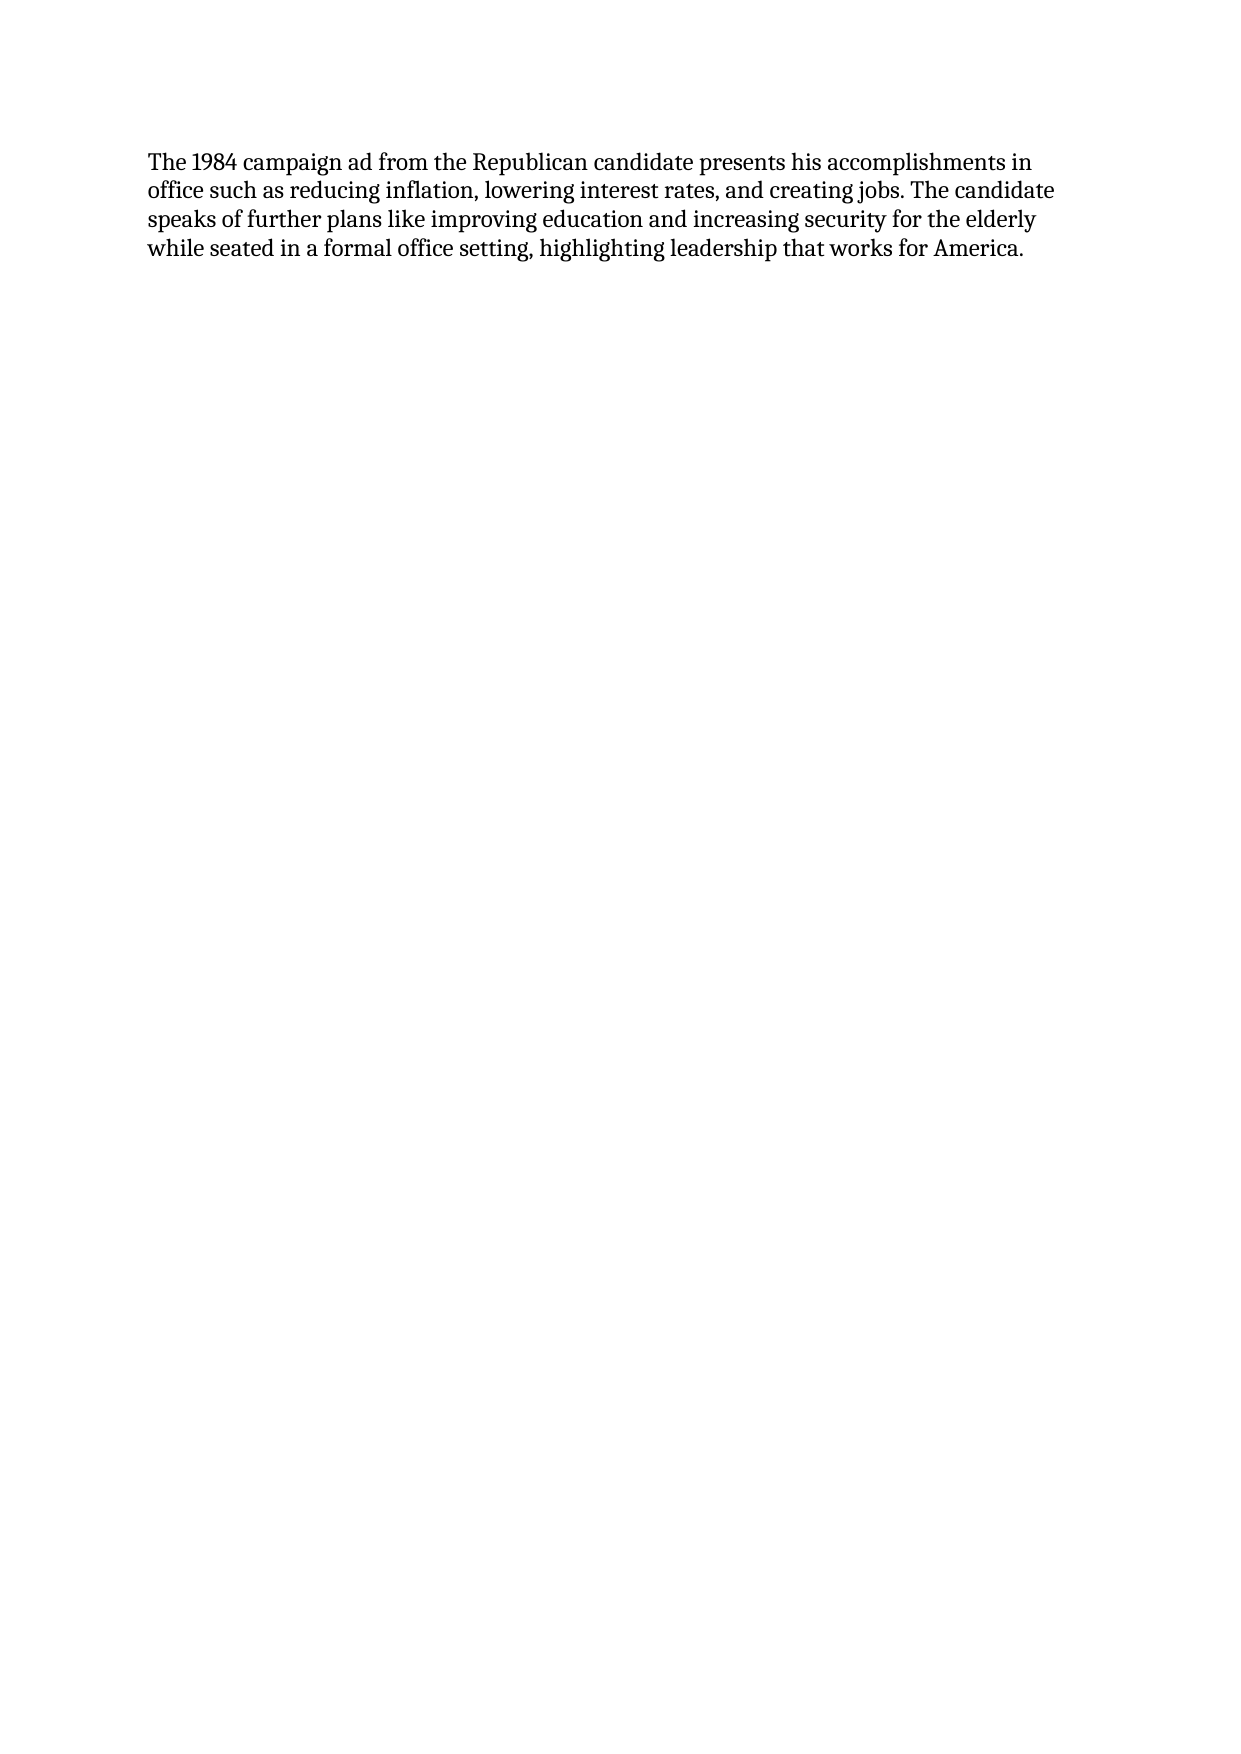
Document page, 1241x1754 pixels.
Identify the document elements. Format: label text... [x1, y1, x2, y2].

text The 1984 campaign ad from the Republican candidate presents his accomplishments in office such as reducing inflation, lowering interest rates, and creating jobs. The candidate speaks of further plans like improving education and increasing security for the elderly while seated in a formal office setting, highlighting leadership that works for America. [148, 148, 1093, 263]
